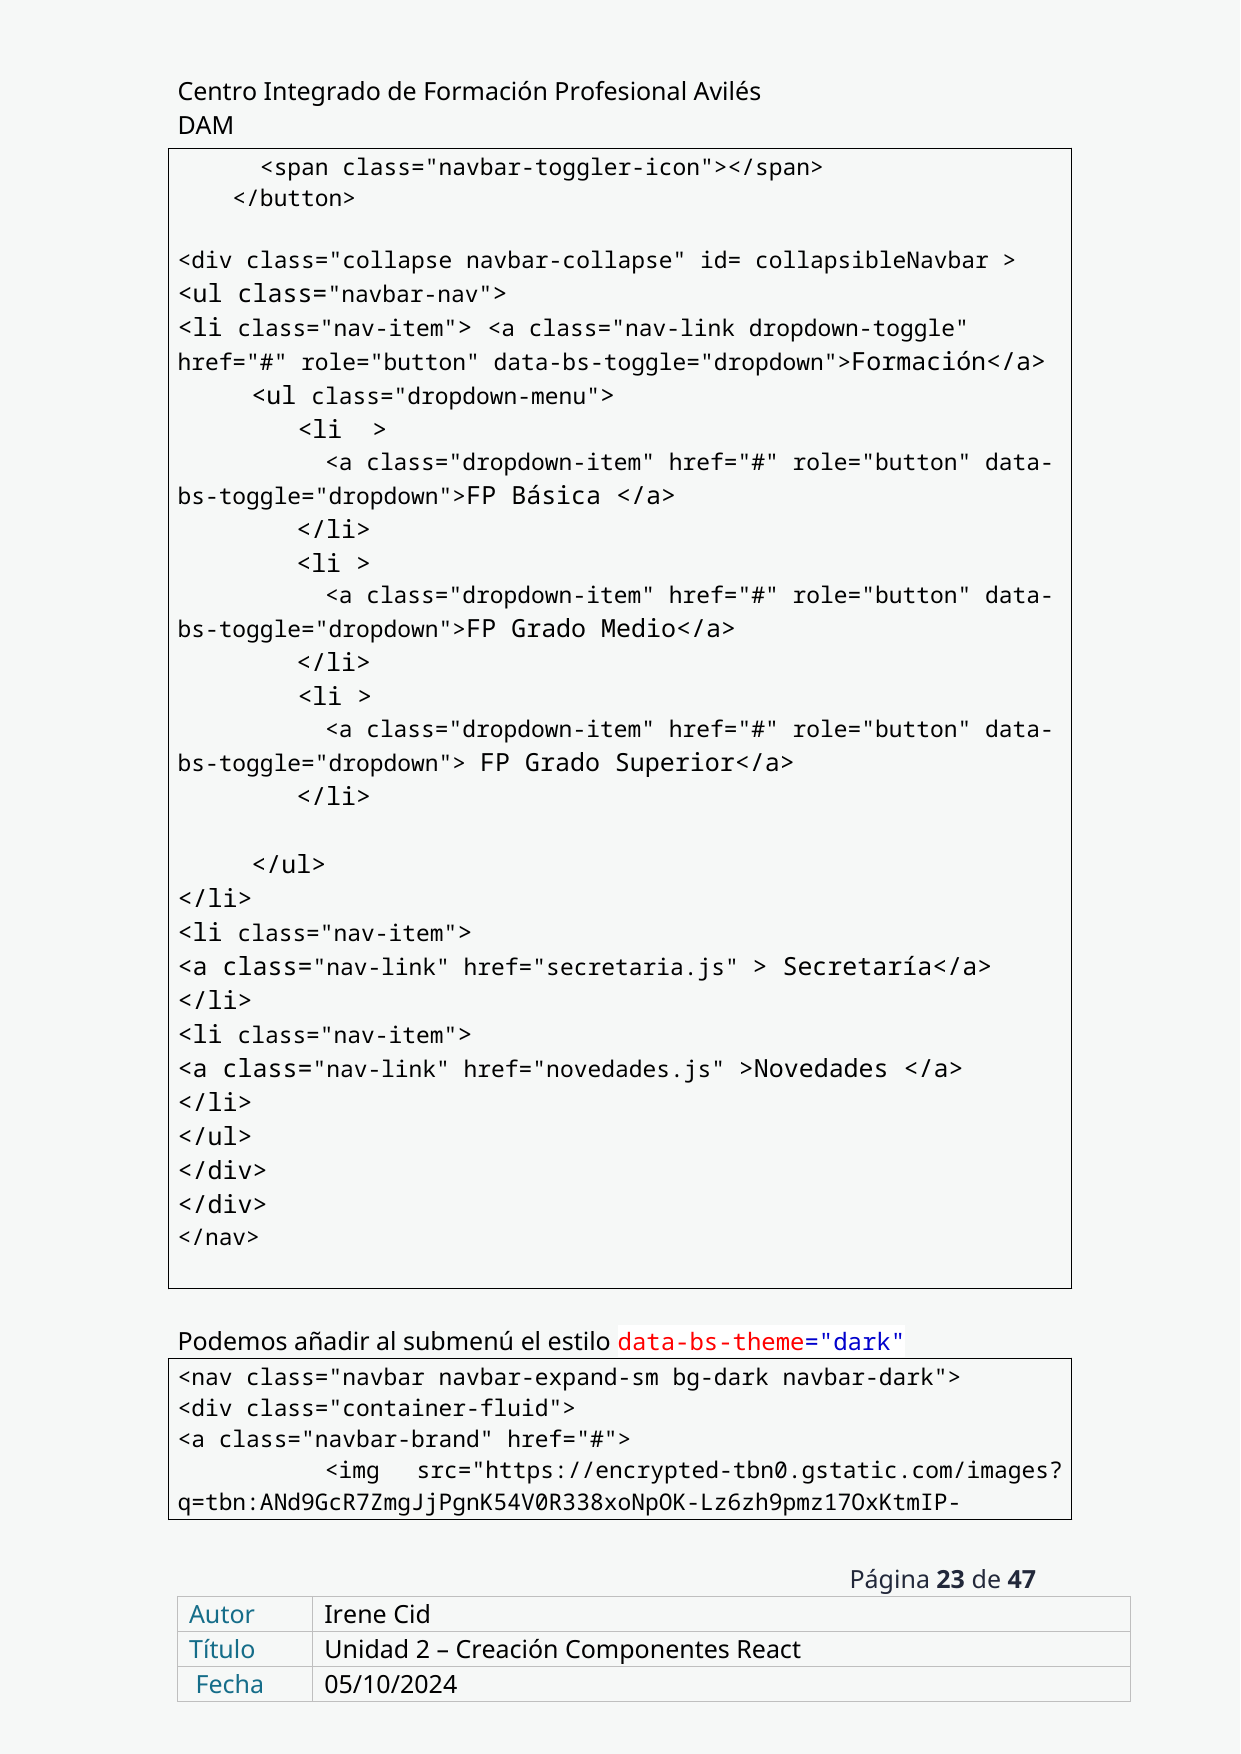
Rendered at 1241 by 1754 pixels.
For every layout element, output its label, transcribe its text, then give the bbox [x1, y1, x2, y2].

text <nav class="navbar navbar-expand-sm bg-dark navbar-dark"> [169, 1359, 1071, 1392]
text </nav> [177, 1221, 1063, 1252]
text <div class="collapse navbar-collapse" id= collapsibleNavbar > [177, 244, 1063, 276]
text <li > [177, 412, 1063, 446]
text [169, 1451, 1071, 1519]
text <a class="navbar-brand" href="#"> [177, 1423, 1063, 1451]
text </li> [177, 983, 1063, 1017]
text <a class="dropdown-item" href="#" role="button" data-bs-toggle="dropdown">FP Básica </a> [177, 446, 1063, 511]
text </li> [177, 511, 1063, 545]
text </button> [177, 182, 1063, 213]
text <li > [177, 679, 1063, 713]
text <a class="dropdown-item" href="#" role="button" data-bs-toggle="dropdown">FP Grado Medio</a> [177, 579, 1063, 645]
text <div class="container-fluid"> [177, 1392, 1063, 1423]
text <li class="nav-item"> [177, 1017, 1063, 1051]
text </li> [177, 880, 1063, 914]
text </li> [177, 1085, 1063, 1119]
text </li> [177, 778, 1063, 812]
text <ul class="navbar-nav"> [177, 276, 1063, 310]
text Podemos añadir al submenú el estilo data-bs-theme="dark" [177, 1323, 1063, 1358]
text </ul> [177, 1119, 1063, 1153]
text <ul class="dropdown-menu"> [177, 378, 1063, 412]
text <li > [177, 545, 1063, 579]
text </div> [177, 1153, 1063, 1187]
text </div> [177, 1187, 1063, 1221]
text </li> [177, 645, 1063, 679]
text <a class="dropdown-item" href="#" role="button" data-bs-toggle="dropdown"> FP Grado Superior</a> [177, 713, 1063, 778]
text <a class="nav-link" href="novedades.js" >Novedades </a> [177, 1051, 1063, 1085]
text <li class="nav-item"> <a class="nav-link dropdown-toggle" href="#" role="button" data-bs-toggle="dropdown">Formación</a> [177, 310, 1063, 378]
text <li class="nav-item"> [177, 914, 1063, 948]
text <span class="navbar-toggler-icon"></span> [169, 149, 1071, 182]
text </ul> [177, 846, 1063, 880]
text <a class="nav-link" href="secretaria.js" > Secretaría</a> [177, 948, 1063, 983]
